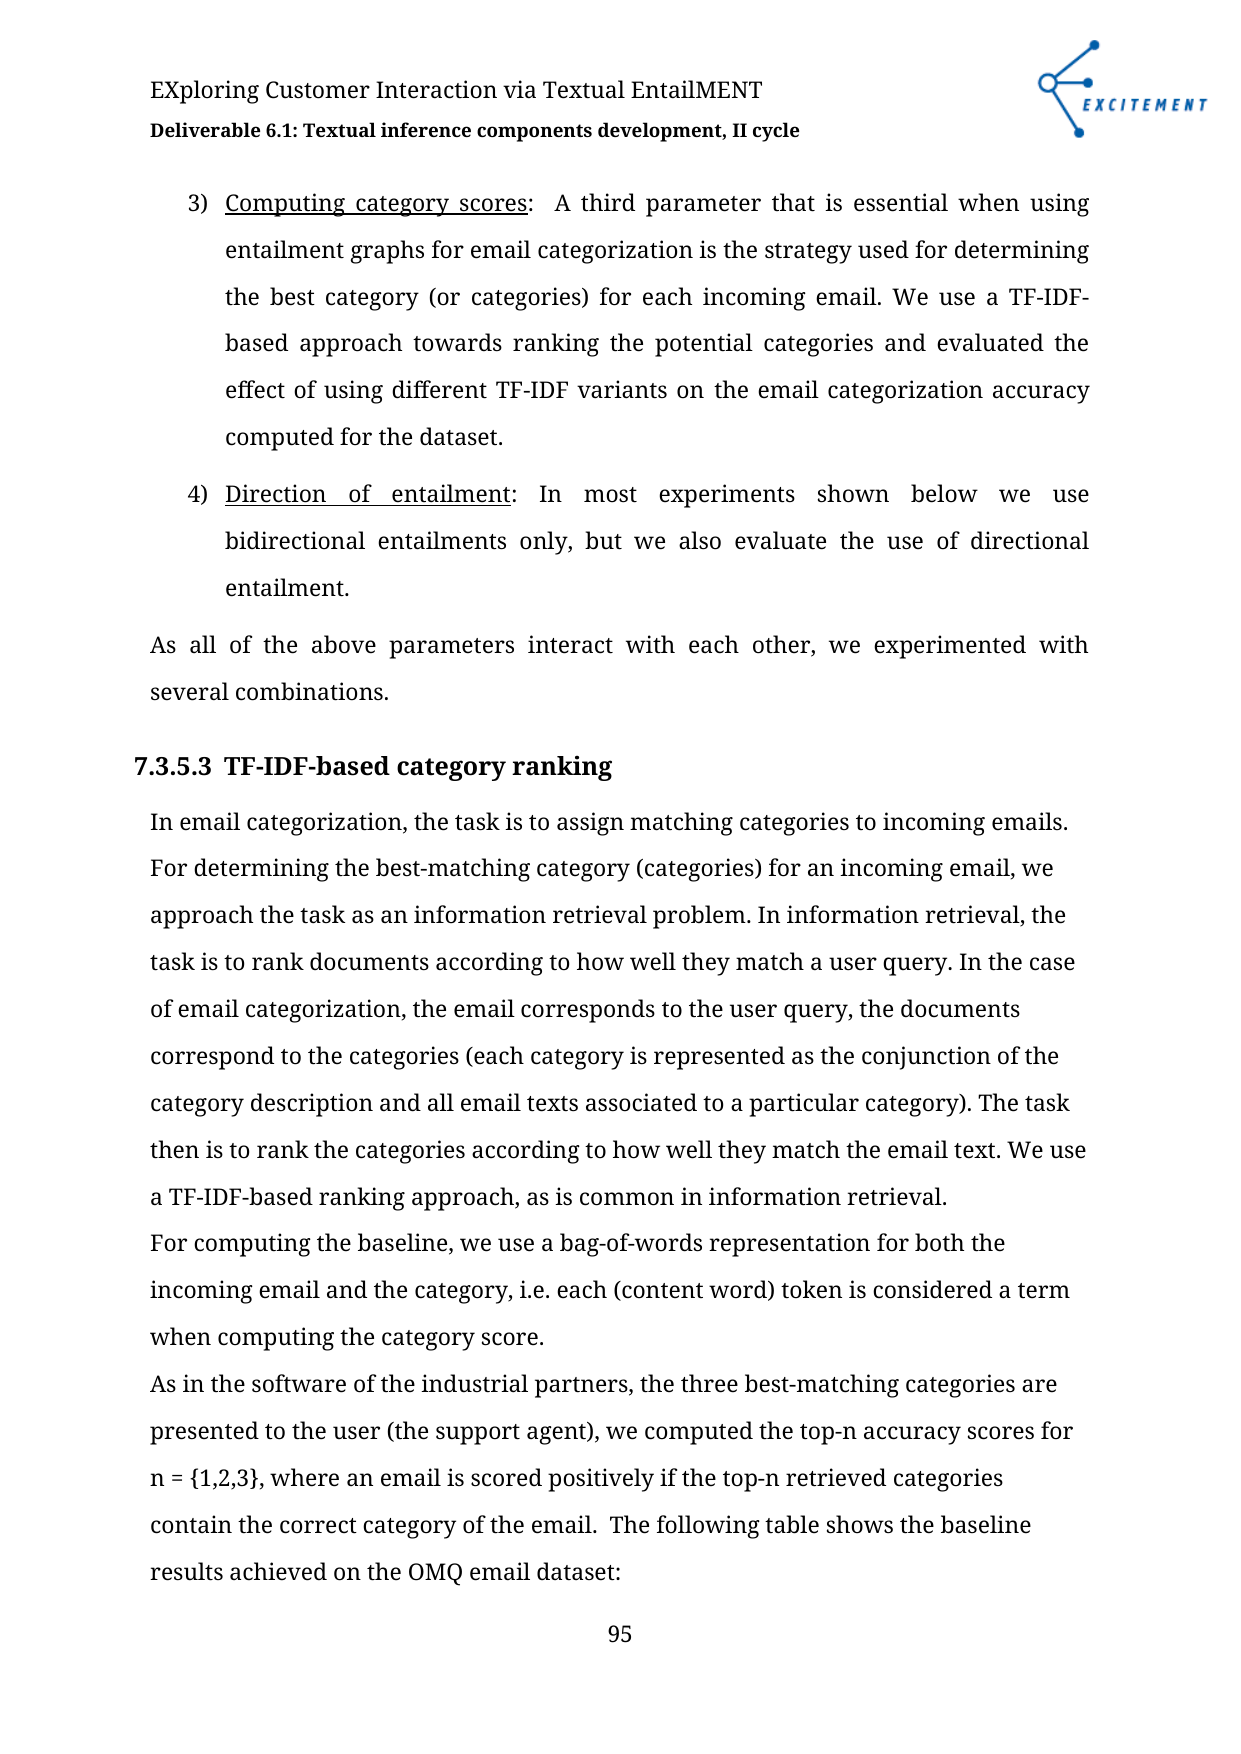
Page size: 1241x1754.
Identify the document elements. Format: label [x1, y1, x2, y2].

picture [1028, 29, 1212, 152]
